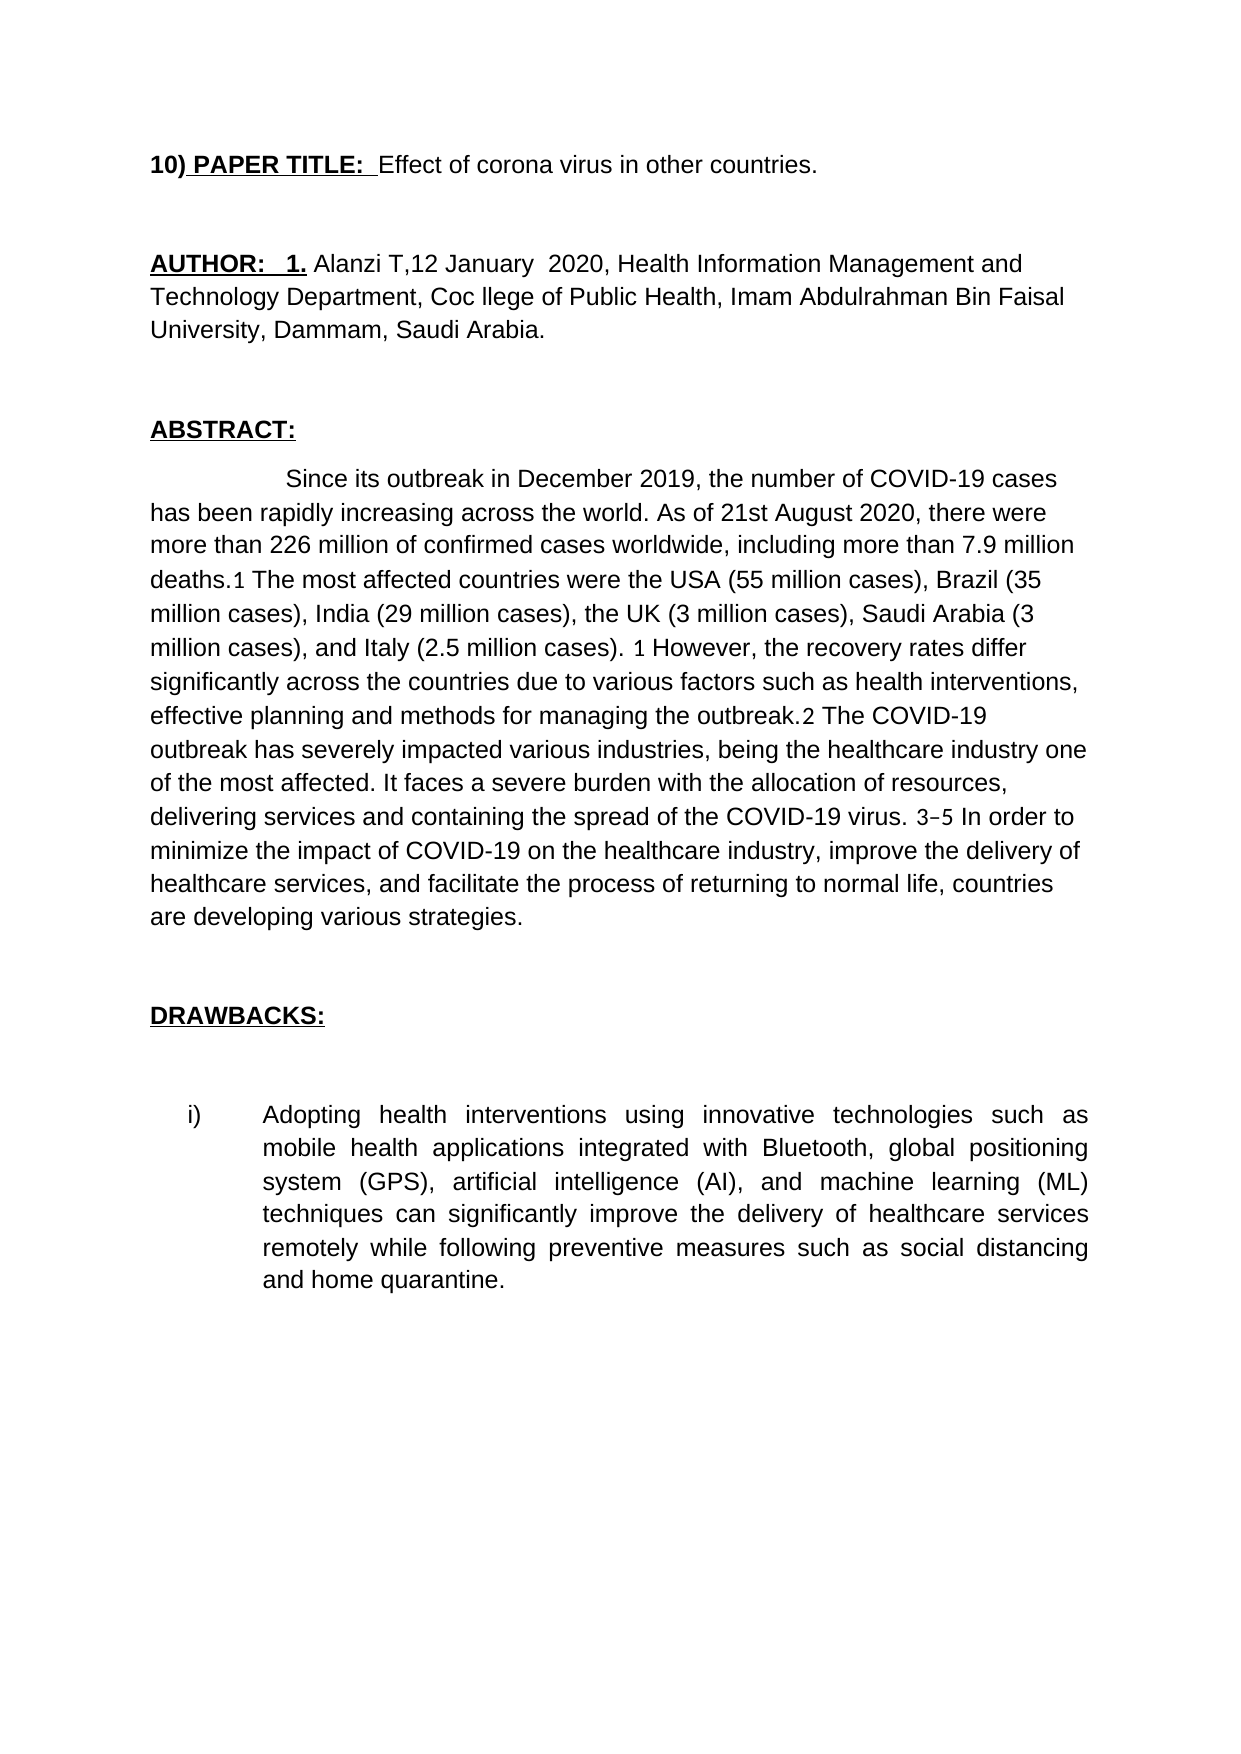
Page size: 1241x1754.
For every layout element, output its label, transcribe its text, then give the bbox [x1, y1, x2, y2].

text Since its outbreak in December 2019, the number of COVID-19 cases has been rapidly increasing across the world. As of 21st August 2020, there were more than 226 million of confirmed cases worldwide, including more than 7.9 million deaths.1 The most affected countries were the USA (55 million cases), Brazil (35 million cases), India (29 million cases), the UK (3 million cases), Saudi Arabia (3 million cases), and Italy (2.5 million cases). 1 However, the recovery rates differ significantly across the countries due to various factors such as health interventions, effective planning and methods for managing the outbreak.2 The COVID-19 outbreak has severely impacted various industries, being the healthcare industry one of the most affected. It faces a severe burden with the allocation of resources, delivering services and containing the spread of the COVID-19 virus. 3–5 In order to minimize the impact of COVID-19 on the healthcare industry, improve the delivery of healthcare services, and facilitate the process of returning to normal life, countries are developing various strategies. [150, 464, 1090, 930]
text 10) PAPER TITLE: Effect of corona virus in other countries. [150, 150, 1095, 179]
list Adopting health interventions using innovative technologies such as mobile health applications integrated with Bluetooth, global positioning system (GPS), artificial intelligence (AI), and machine learning (ML) techniques can significantly improve the delivery of healthcare services remotely while following preventive measures such as social distancing and home quarantine. [187, 1100, 1090, 1294]
text ABSTRACT: [150, 415, 1095, 443]
text AUTHOR: 1. Alanzi T,12 January 2020, Health Information Management and Technology Department, Coc llege of Public Health, Imam Abdulrahman Bin Faisal University, Dammam, Saudi Arabia. [150, 249, 1090, 344]
text DRAWBACKS: [150, 1001, 1095, 1030]
